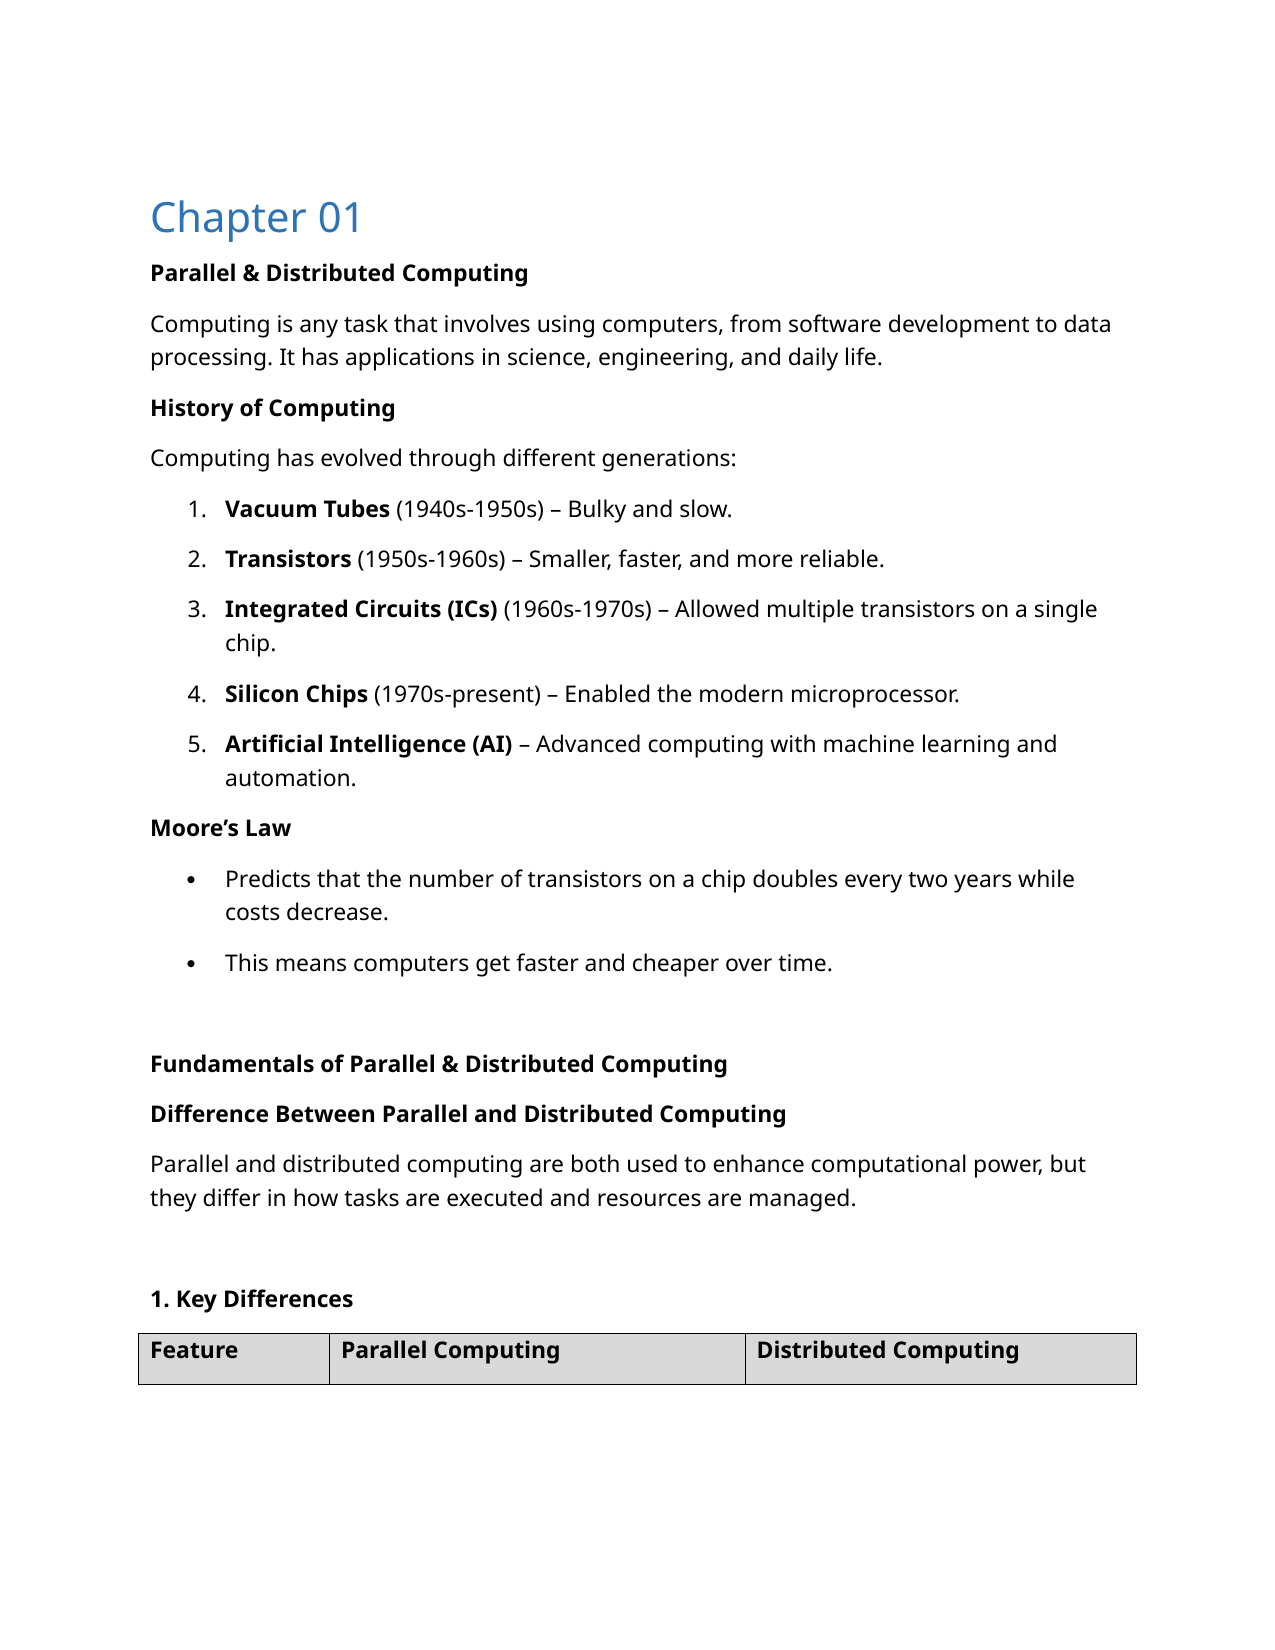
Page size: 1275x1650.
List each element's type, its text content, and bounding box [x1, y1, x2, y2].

text Parallel and distributed computing are both used to enhance computational power, but they differ in how tasks are executed and resources are managed. [150, 1148, 1125, 1213]
text History of Computing [150, 392, 1125, 423]
list This means computers get faster and cheaper over time. [187, 947, 1125, 978]
text Fundamentals of Parallel & Distributed Computing [150, 1047, 1125, 1079]
table_header Feature [139, 1334, 329, 1384]
text Computing is any task that involves using computers, from software development to data processing. It has applications in science, engineering, and daily life. [150, 307, 1125, 372]
list Predicts that the number of transistors on a chip doubles every two years while costs decrease. [187, 862, 1125, 927]
list Silicon Chips (1970s-present) – Enabled the modern microprocessor. [187, 677, 1125, 709]
text Parallel & Distributed Computing [150, 257, 1125, 288]
table_header Parallel Computing [330, 1334, 745, 1384]
text 1. Key Differences [150, 1283, 1125, 1314]
list Vacuum Tubes (1940s-1950s) – Bulky and slow. [187, 492, 1125, 524]
text Difference Between Parallel and Distributed Computing [150, 1098, 1125, 1129]
list Artificial Intelligence (AI) – Advanced computing with machine learning and automation. [187, 728, 1125, 793]
list Integrated Circuits (ICs) (1960s-1970s) – Allowed multiple transistors on a single chip. [187, 593, 1125, 658]
text Computing has evolved through different generations: [150, 442, 1125, 473]
list Transistors (1950s-1960s) – Smaller, faster, and more reliable. [187, 543, 1125, 574]
subtitle Chapter 01 [150, 187, 1125, 244]
text Moore’s Law [150, 812, 1125, 843]
table_header Distributed Computing [746, 1334, 1136, 1384]
